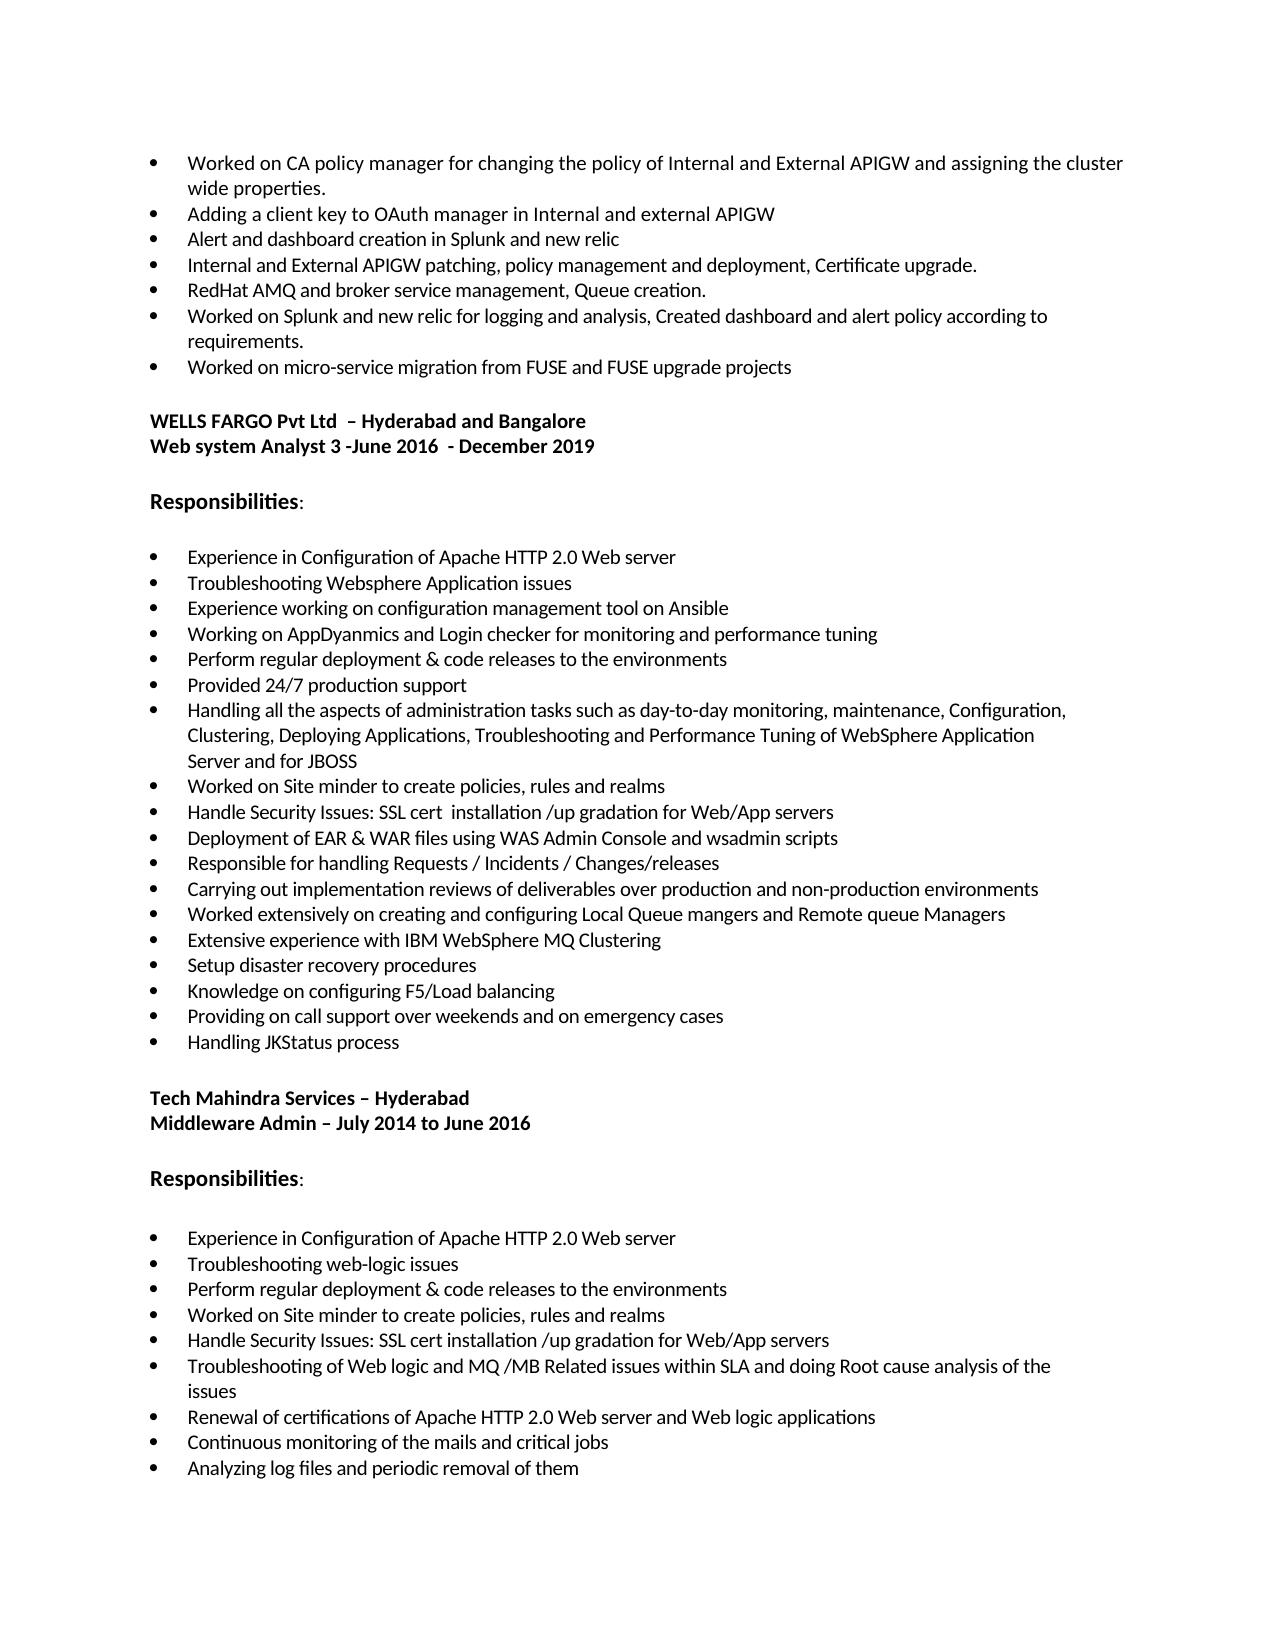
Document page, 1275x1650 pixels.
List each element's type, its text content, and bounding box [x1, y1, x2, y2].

list Carrying out implementation reviews of deliverables over production and non-production environments [150, 876, 1074, 901]
list Adding a client key to OAuth manager in Internal and external APIGW [150, 201, 1125, 226]
list Handling JKStatus process [150, 1029, 1074, 1054]
list Handling all the aspects of administration tasks such as day-to-day monitoring, maintenance, Configuration, Clustering, Deploying Applications, Troubleshooting and Performance Tuning of WebSphere Application Server and for JBOSS [150, 697, 1074, 773]
list Experience in Configuration of Apache HTTP 2.0 Web server [150, 544, 1074, 569]
list Knowledge on configuring F5/Load balancing [150, 978, 1074, 1003]
list Continuous monitoring of the mails and critical jobs [150, 1429, 1074, 1455]
list Provided 24/7 production support [150, 672, 1074, 697]
list Handle Security Issues: SSL cert installation /up gradation for Web/App servers [150, 799, 1074, 824]
text Responsibilities: [150, 1164, 1125, 1192]
list Working on AppDyanmics and Login checker for monitoring and performance tuning [150, 621, 1074, 646]
list Extensive experience with IBM WebSphere MQ Clustering [150, 927, 1074, 952]
list Providing on call support over weekends and on emergency cases [150, 1003, 1074, 1029]
list Perform regular deployment & code releases to the environments [150, 1276, 1074, 1302]
list Worked on micro-service migration from FUSE and FUSE upgrade projects [150, 354, 1074, 379]
list RedHat AMQ and broker service management, Queue creation. [150, 277, 1074, 303]
text Responsibilities: [150, 487, 1125, 515]
list Renewal of certifications of Apache HTTP 2.0 Web server and Web logic applications [150, 1404, 1074, 1429]
list Worked on Site minder to create policies, rules and realms [150, 1302, 1074, 1327]
list Troubleshooting Websphere Application issues [150, 570, 1074, 595]
list Alert and dashboard creation in Splunk and new relic [150, 226, 1074, 252]
list Worked extensively on creating and configuring Local Queue mangers and Remote queue Managers [150, 901, 1074, 927]
list Worked on Splunk and new relic for logging and analysis, Created dashboard and alert policy according to requirements. [150, 303, 1074, 354]
list Deployment of EAR & WAR files using WAS Admin Console and wsadmin scripts [150, 825, 1074, 850]
list Experience in Configuration of Apache HTTP 2.0 Web server [150, 1225, 1074, 1251]
text WELLS FARGO Pvt Ltd – Hyderabad and Bangalore [150, 408, 1125, 433]
list Worked on Site minder to create policies, rules and realms [150, 774, 1074, 799]
text Tech Mahindra Services – Hyderabad [150, 1085, 1125, 1110]
list Worked on CA policy manager for changing the policy of Internal and External APIGW and assigning the cluster wide properties. [150, 150, 1125, 201]
text Middleware Admin – July 2014 to June 2016 [150, 1110, 1125, 1136]
list Perform regular deployment & code releases to the environments [150, 646, 1074, 672]
list Troubleshooting web-logic issues [150, 1251, 1074, 1276]
list Experience working on configuration management tool on Ansible [150, 595, 1074, 621]
list Troubleshooting of Web logic and MQ /MB Related issues within SLA and doing Root cause analysis of the issues [150, 1353, 1074, 1404]
list Internal and External APIGW patching, policy management and deployment, Certificate upgrade. [150, 252, 1074, 277]
list Analyzing log files and periodic removal of them [150, 1455, 1074, 1480]
list Responsible for handling Requests / Incidents / Changes/releases [150, 850, 1074, 876]
list Setup disaster recovery procedures [150, 952, 1074, 978]
list Handle Security Issues: SSL cert installation /up gradation for Web/App servers [150, 1327, 1074, 1353]
text Web system Analyst 3 -June 2016 - December 2019 [150, 433, 1125, 459]
